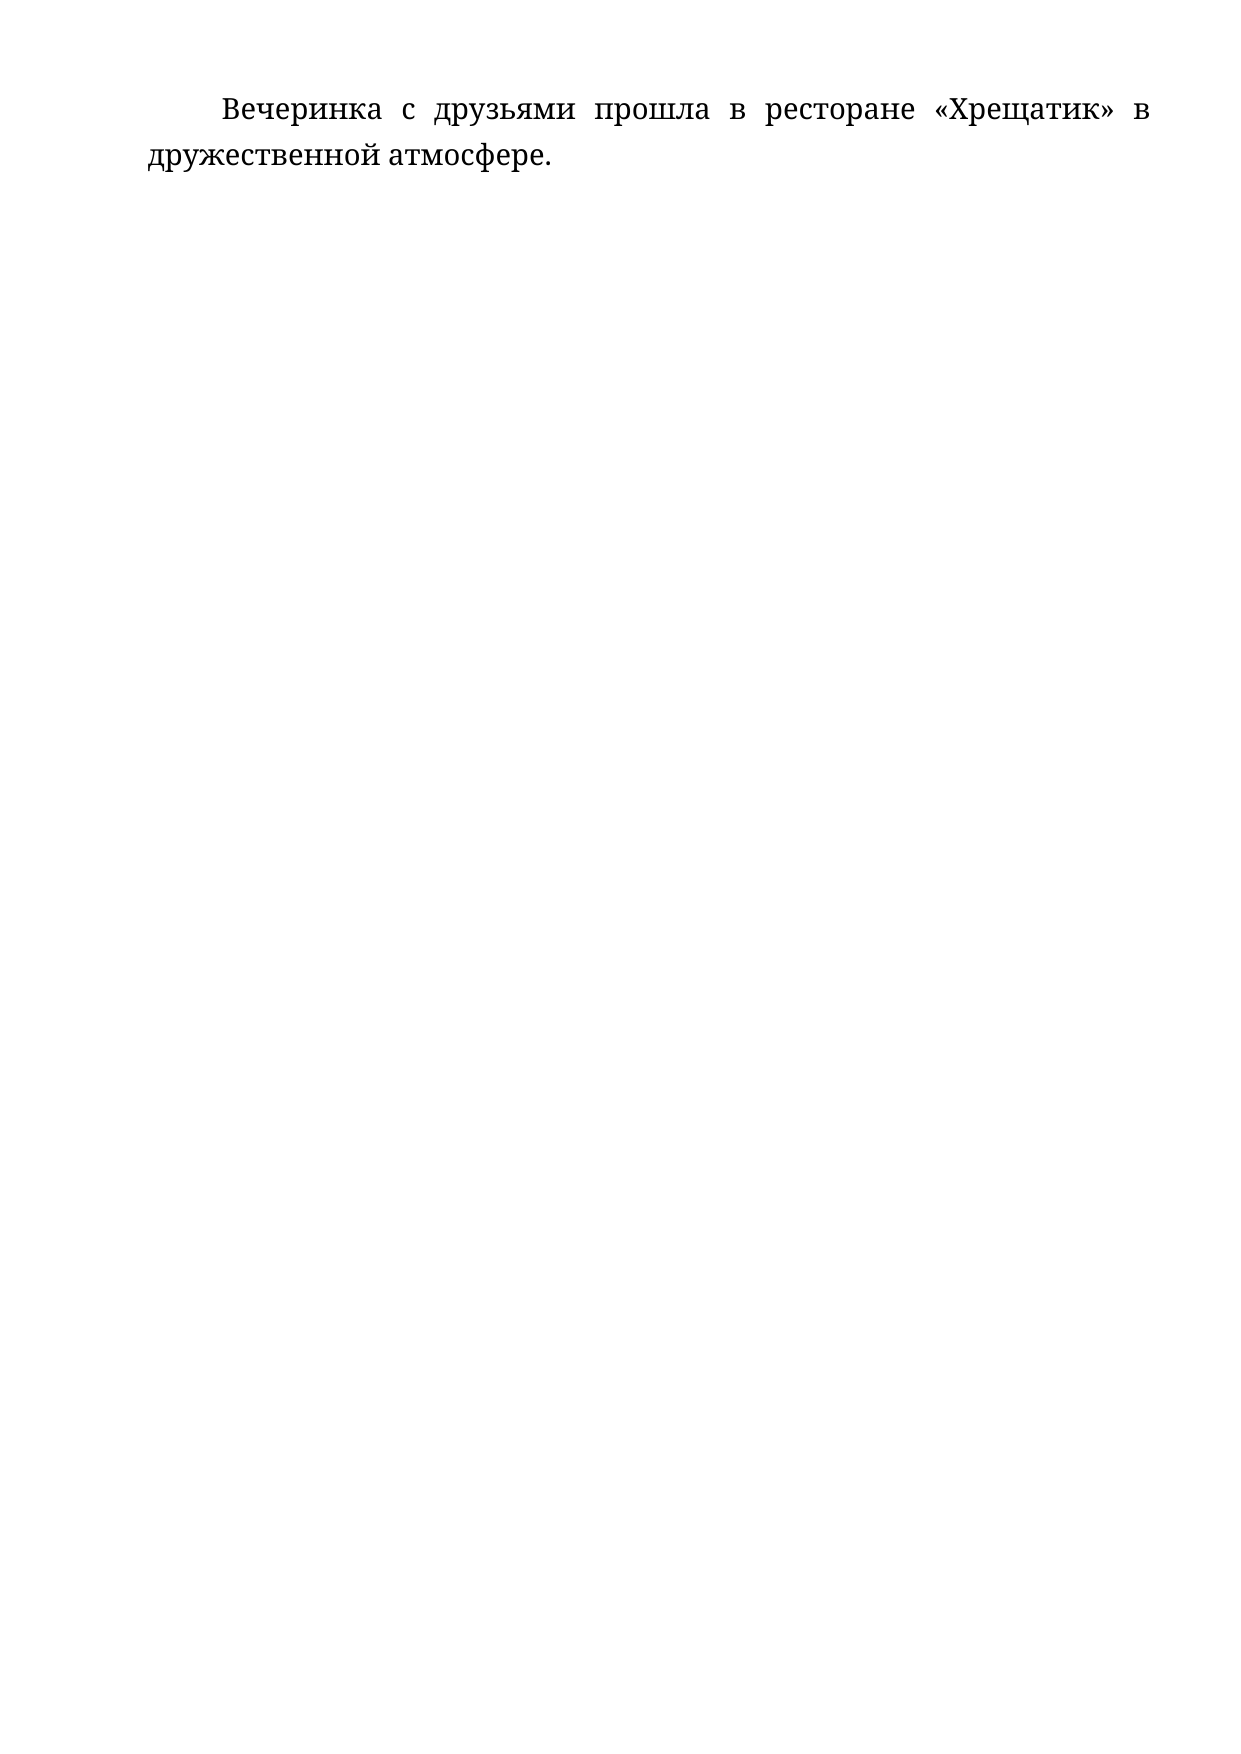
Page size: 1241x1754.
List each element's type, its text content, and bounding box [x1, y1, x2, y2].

text Вечеринка с друзьями прошла в ресторане «Хрещатик» в дружественной атмосфере. [148, 88, 1152, 174]
